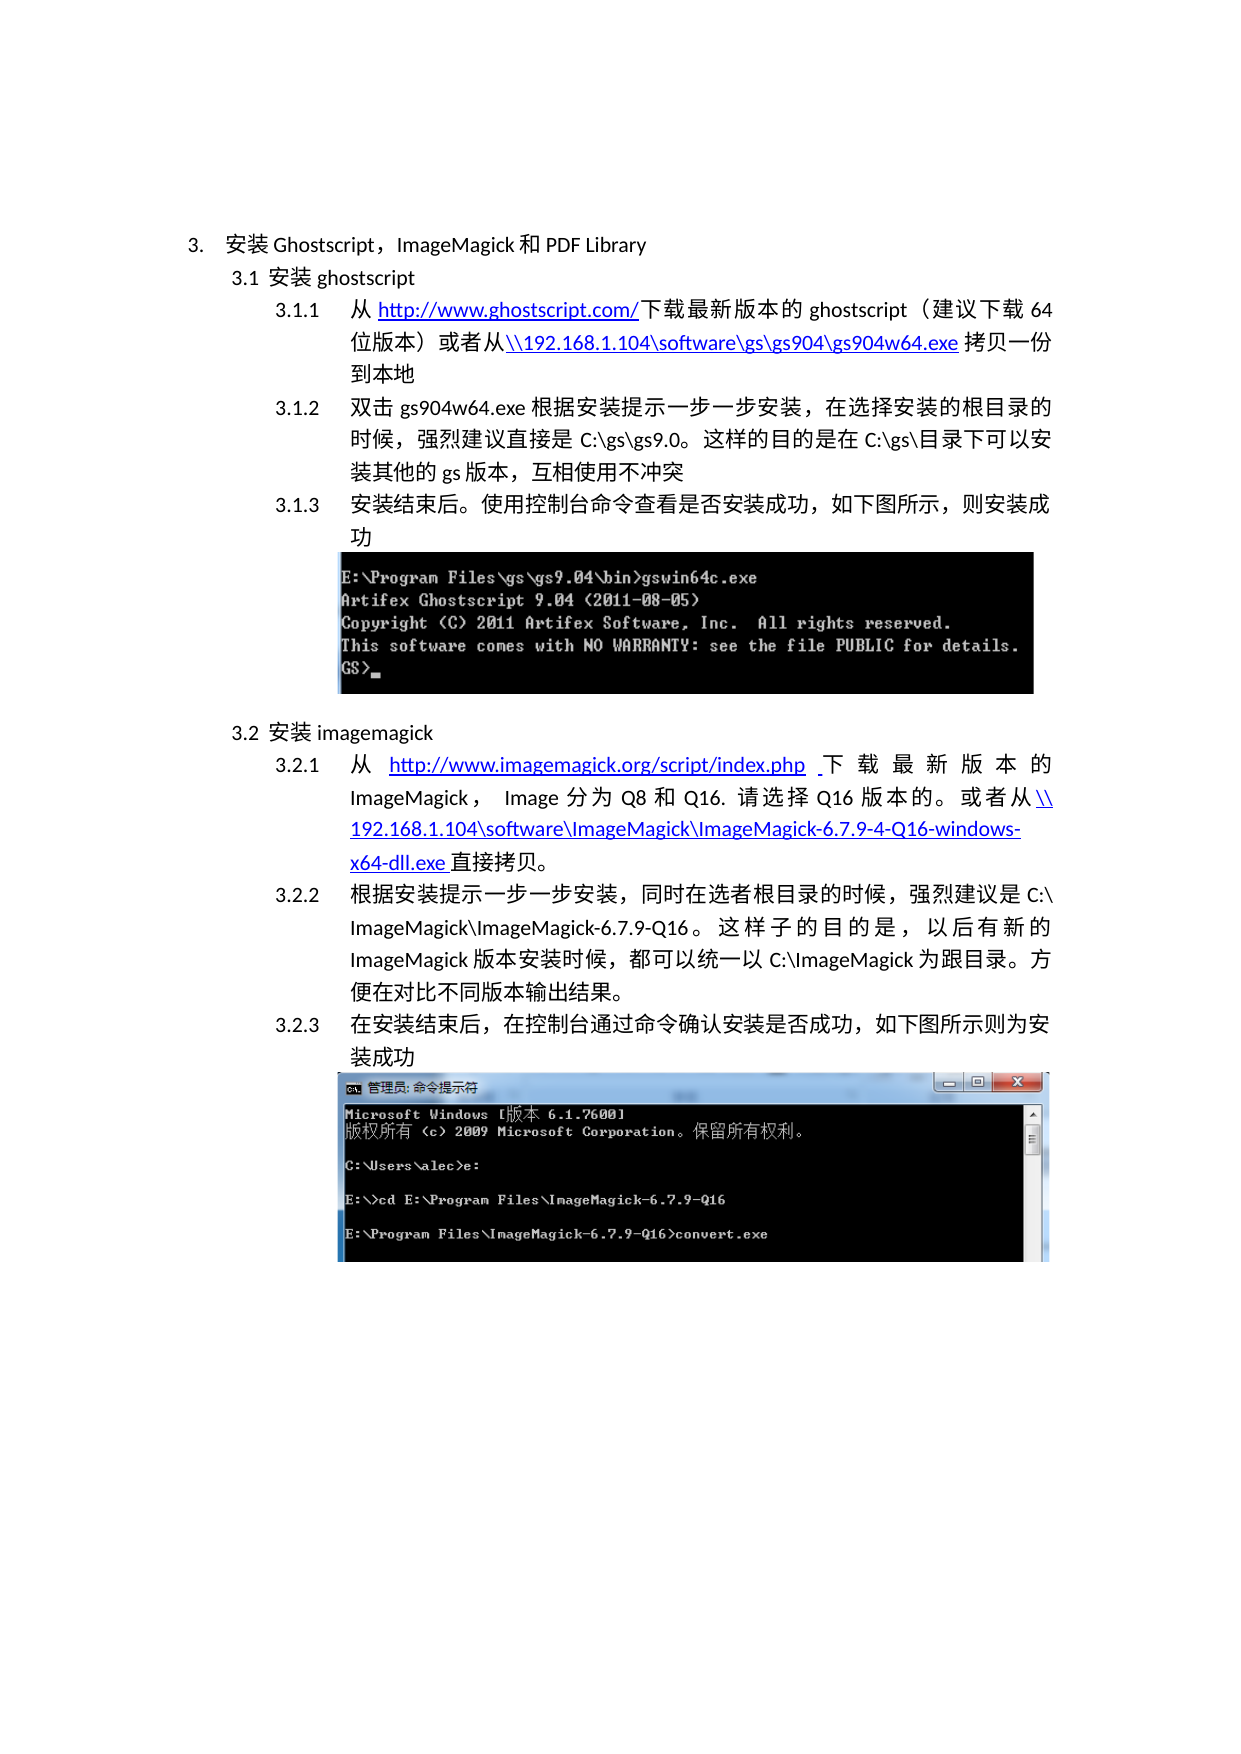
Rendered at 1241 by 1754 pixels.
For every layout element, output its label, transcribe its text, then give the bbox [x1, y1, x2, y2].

list 在安装结束后，在控制台通过命令确认安装是否成功，如下图所示则为安装成功 [275, 1007, 1053, 1072]
list 双击gs904w64.exe根据安装提示一步一步安装，在选择安装的根目录的时候，强烈建议直接是 C:\gs\gs9.0。这样的目的是在C:\gs\目录下可以安装其他的gs版本，互相使用不冲突 [275, 389, 1053, 487]
picture [337, 1072, 1050, 1262]
list 从http://www.ghostscript.com/下载最新版本的ghostscript（建议下载64位版本）或者从\\192.168.1.104\software\gs\gs904\gs904w64.exe 拷贝一份到本地 [275, 292, 1053, 389]
picture [337, 552, 1034, 694]
list 根据安装提示一步一步安装，同时在选者根目录的时候，强烈建议是C:\ImageMagick\ImageMagick-6.7.9-Q16。这样子的目的是，以后有新的ImageMagick版本安装时候，都可以统一以C:\ImageMagick为跟目录。方便在对比不同版本输出结果。 [275, 877, 1053, 1007]
list 安装ghostscript [231, 259, 1053, 292]
list 安装imagemagick [231, 714, 1053, 747]
list 安装Ghostscript，ImageMagick和PDF Library [187, 227, 1053, 259]
list 从http://www.imagemagick.org/script/index.php下载最新版本的ImageMagick， Image分为Q8和Q16. 请选择Q16版本的。或者从\\192.168.1.104\software\ImageMagick\ImageMagick-6.7.9-4-Q16-windows-x64-dll.exe直接拷贝。 [275, 747, 1053, 877]
list 安装结束后。使用控制台命令查看是否安装成功，如下图所示，则安装成功 [275, 487, 1053, 552]
